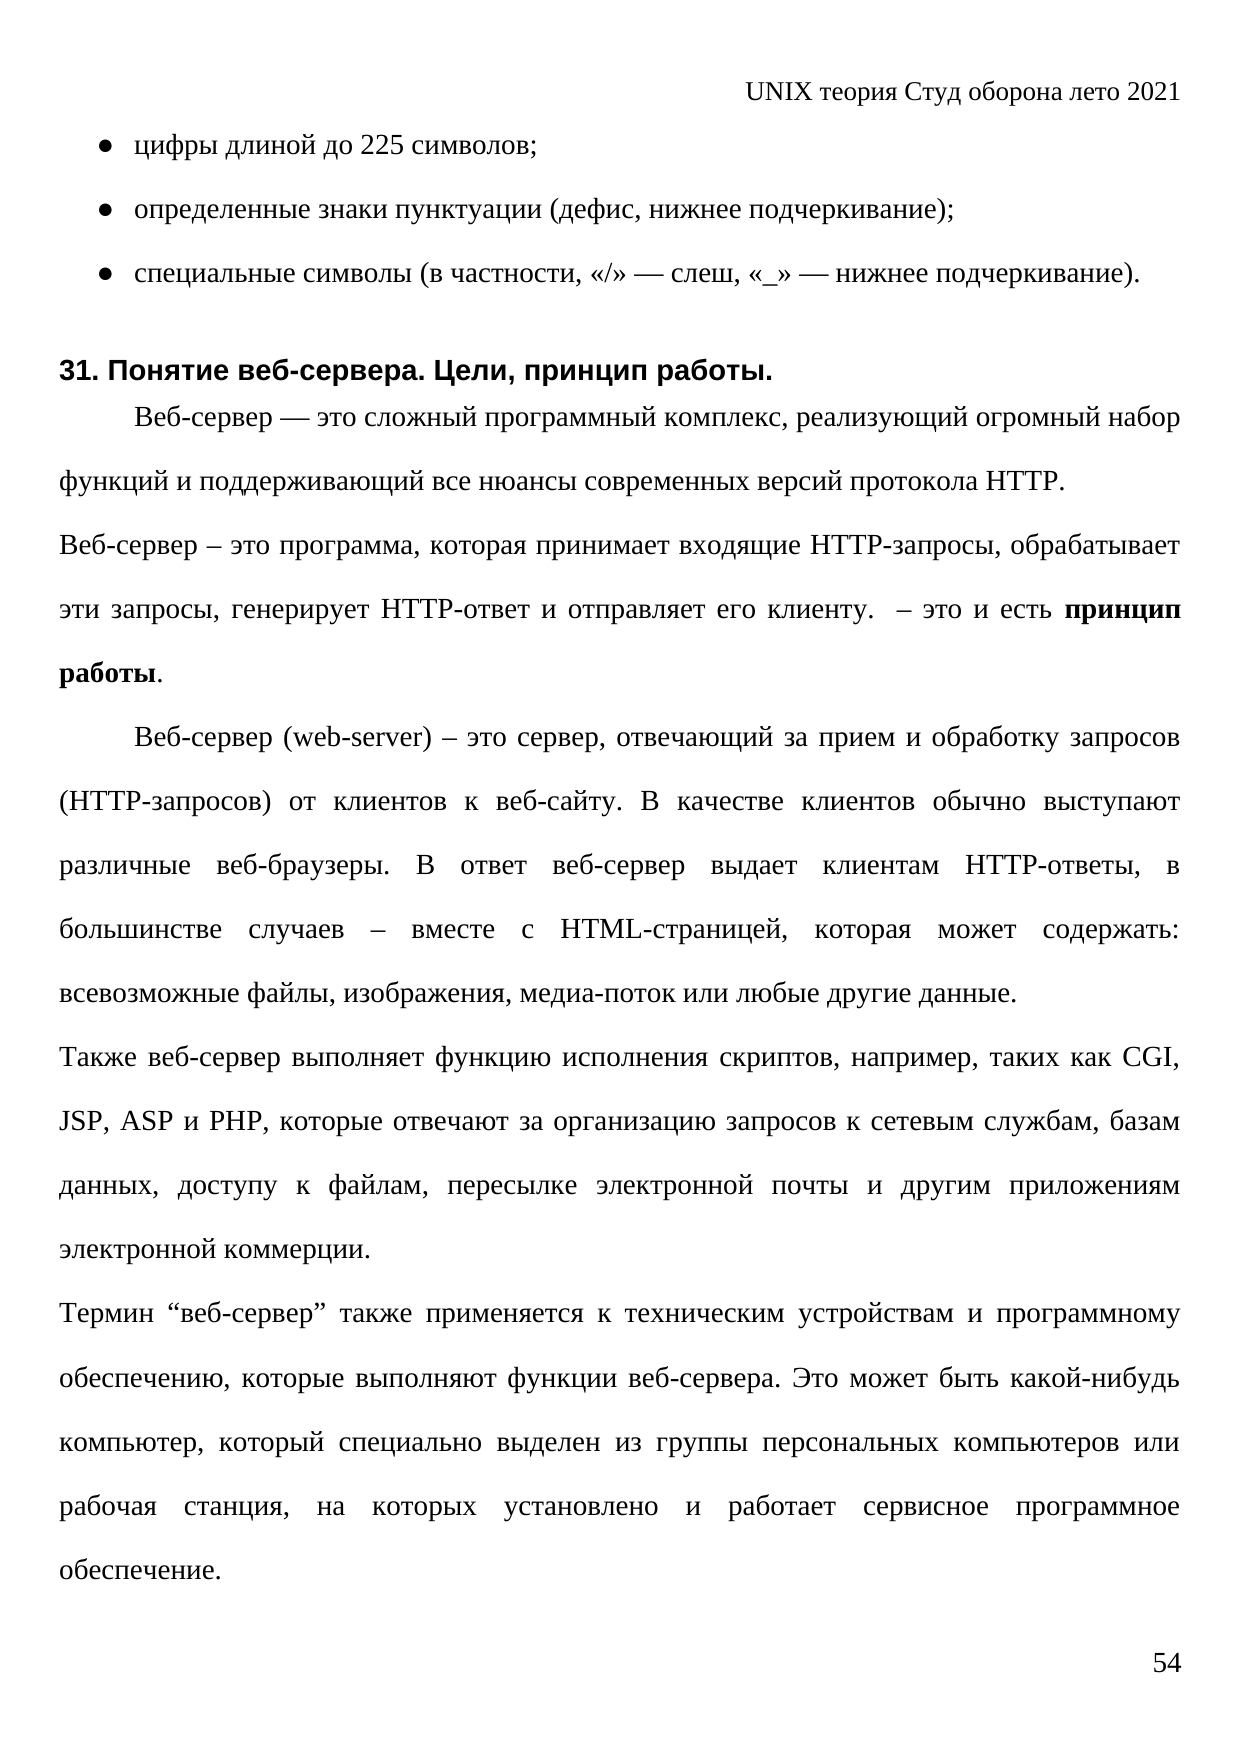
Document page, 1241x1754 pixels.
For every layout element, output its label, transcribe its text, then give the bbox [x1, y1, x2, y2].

text Термин “веб-сервер” также применяется к техническим устройствам и программному обеспечению, которые выполняют функции веб-сервера. Это может быть какой-нибудь компьютер, который специально выделен из группы персональных компьютеров или рабочая станция, на которых установлено и работает сервисное программное обеспечение. [59, 1296, 1181, 1585]
text Веб-сервер (web-server) – это сервер, отвечающий за прием и обработку запросов (HTTP-запросов) от клиентов к веб-сайту. В качестве клиентов обычно выступают различные веб-браузеры. В ответ веб-сервер выдает клиентам HTTP-ответы, в большинстве случаев – вместе с HTML-страницей, которая может содержать: всевозможные файлы, изображения, медиа-поток или любые другие данные. [59, 719, 1181, 1009]
list определенные знаки пунктуации (дефис, нижнее подчеркивание); [96, 191, 1181, 224]
list цифры длиной до 225 символов; [96, 127, 1181, 161]
list специальные символы (в частности, «/» — слеш, «_» — нижнее подчеркивание). [96, 255, 1181, 289]
text Веб-сервер – это программа, которая принимает входящие HTTP-запросы, обрабатывает эти запросы, генерирует HTTP-ответ и отправляет его клиенту. – это и есть принцип работы. [59, 527, 1181, 688]
text Также веб-сервер выполняет функцию исполнения скриптов, например, таких как CGI, JSP, ASP и PHP, которые отвечают за организацию запросов к сетевым службам, базам данных, доступу к файлам, пересылке электронной почты и другим приложениям электронной коммерции. [59, 1039, 1181, 1265]
text Веб-сервер — это сложный программный комплекс, реализующий огромный набор функций и поддерживающий все нюансы современных версий протокола HTTP. [59, 399, 1181, 496]
subtitle 31. Понятие веб-сервера. Цели, принцип работы. [59, 353, 1181, 386]
